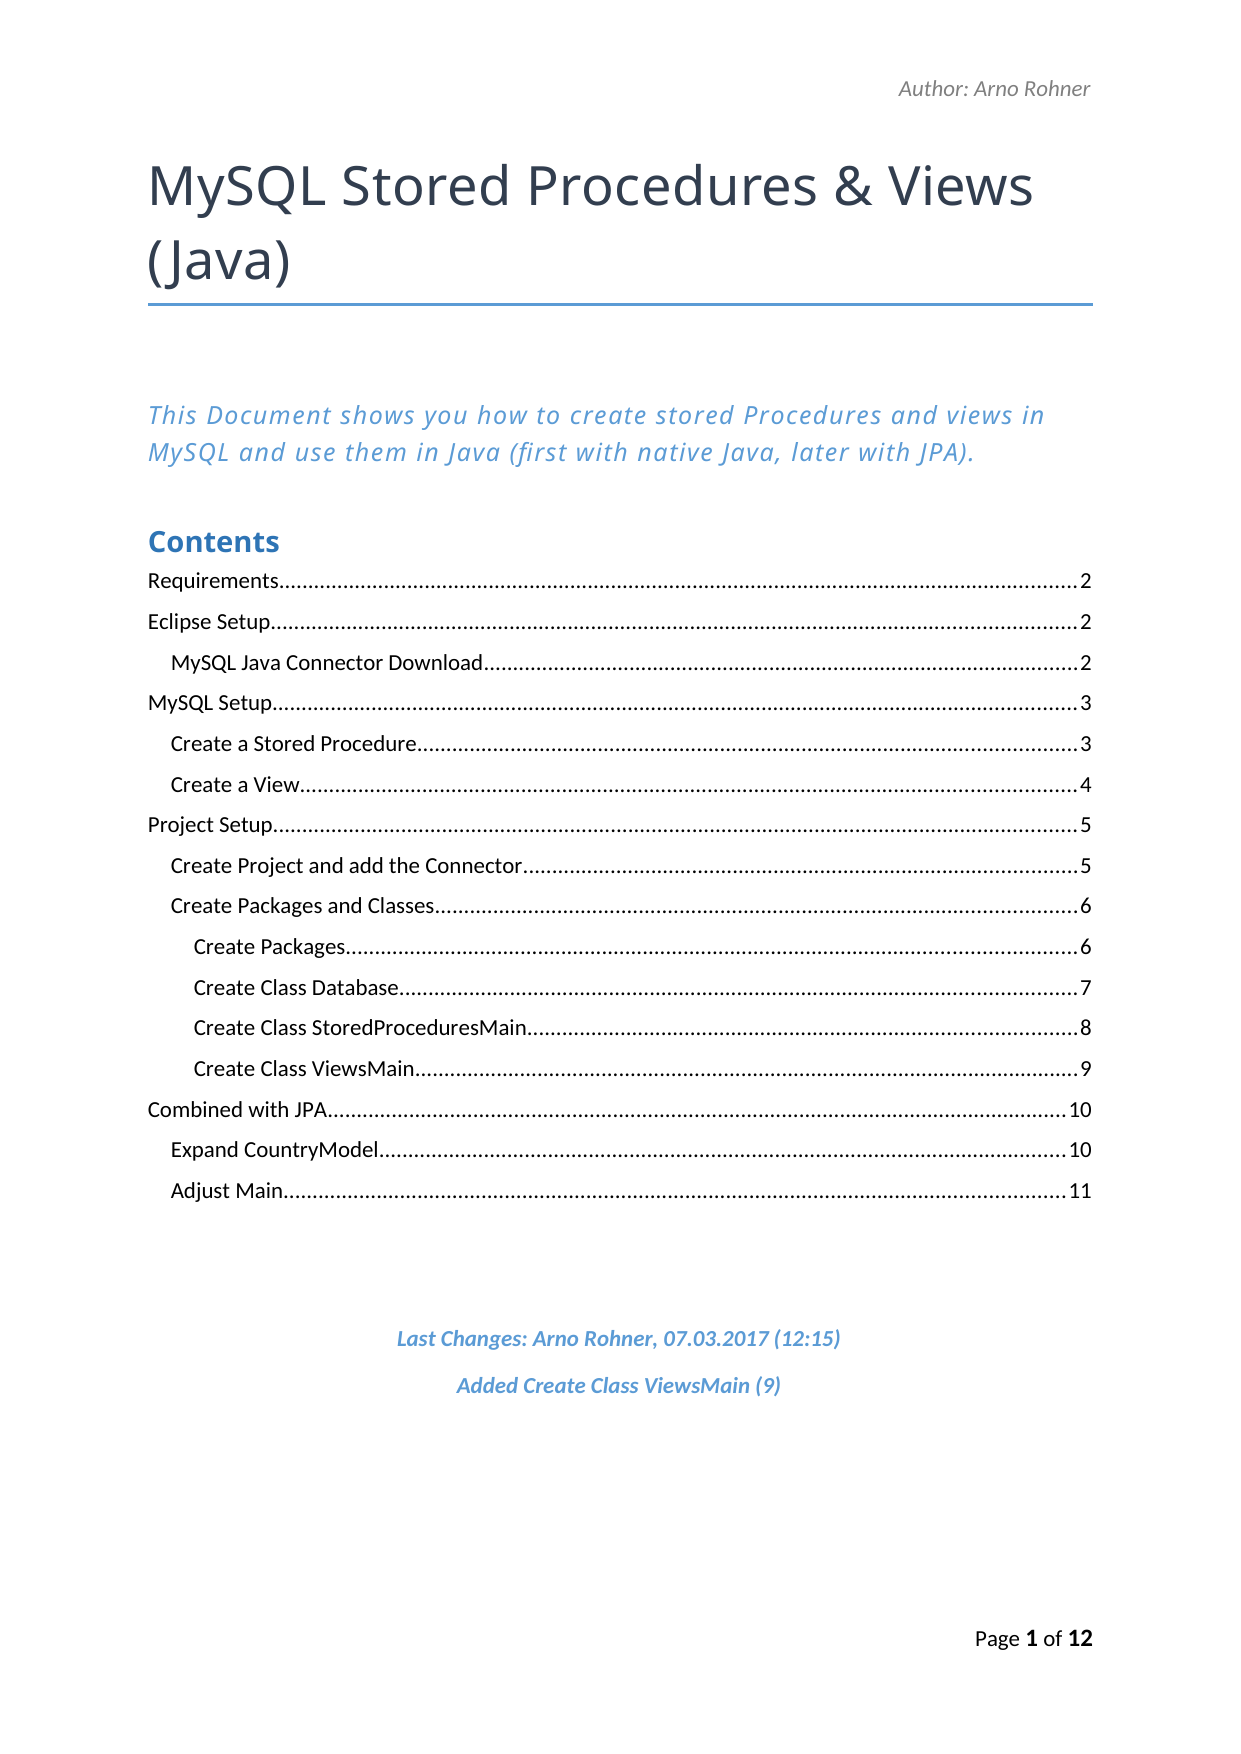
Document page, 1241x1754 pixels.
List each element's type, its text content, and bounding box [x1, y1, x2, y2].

text Added Create Class ViewsMain (9) [148, 1371, 1093, 1399]
text Last Changes: Arno Rohner, 07.03.2017 (12:15) [148, 1324, 1093, 1352]
subtitle This Document shows you how to create stored Procedures and views in MySQL and use them in Java (first with native Java, later with JPA). [148, 397, 1093, 468]
title MySQL Stored Procedures & Views (Java) [148, 148, 1093, 303]
